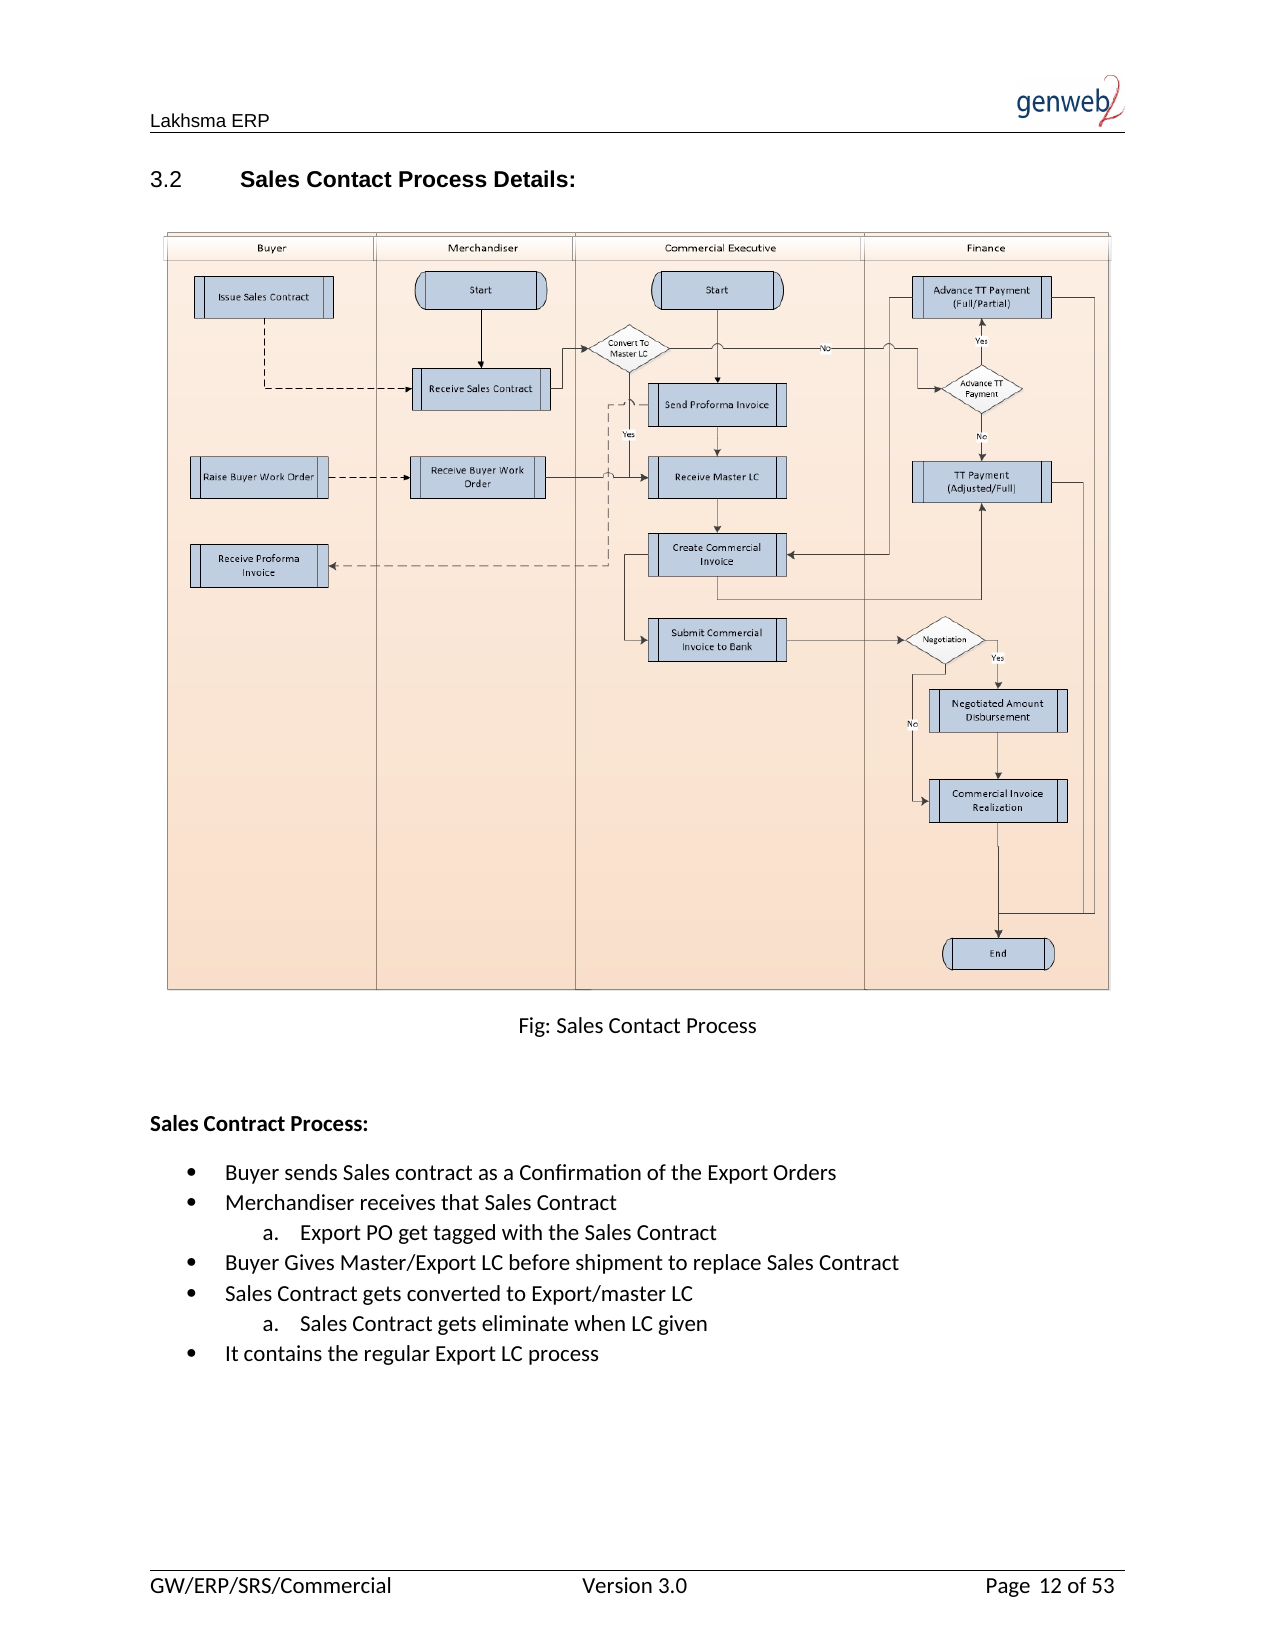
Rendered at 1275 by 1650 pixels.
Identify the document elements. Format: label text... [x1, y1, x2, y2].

list It contains the regular Export LC process [187, 1339, 1125, 1367]
list Buyer sends Sales contract as a Confirmation of the Export Orders [187, 1158, 1125, 1186]
list Sales Contract gets converted to Export/master LC [187, 1279, 1125, 1307]
text Fig: Sales Contact Process [150, 1011, 1125, 1039]
text Sales Contract Process: [150, 1109, 1125, 1137]
picture [163, 232, 1112, 991]
list Buyer Gives Master/Export LC before shipment to replace Sales Contract [187, 1248, 1125, 1277]
picture [1017, 75, 1125, 128]
list Merchandiser receives that Sales Contract [187, 1188, 1125, 1216]
list Export PO get tagged with the Sales Contract [262, 1218, 1125, 1246]
subtitle Sales Contact Process Details: [150, 166, 1125, 192]
list Sales Contract gets eliminate when LC given [262, 1309, 1125, 1337]
